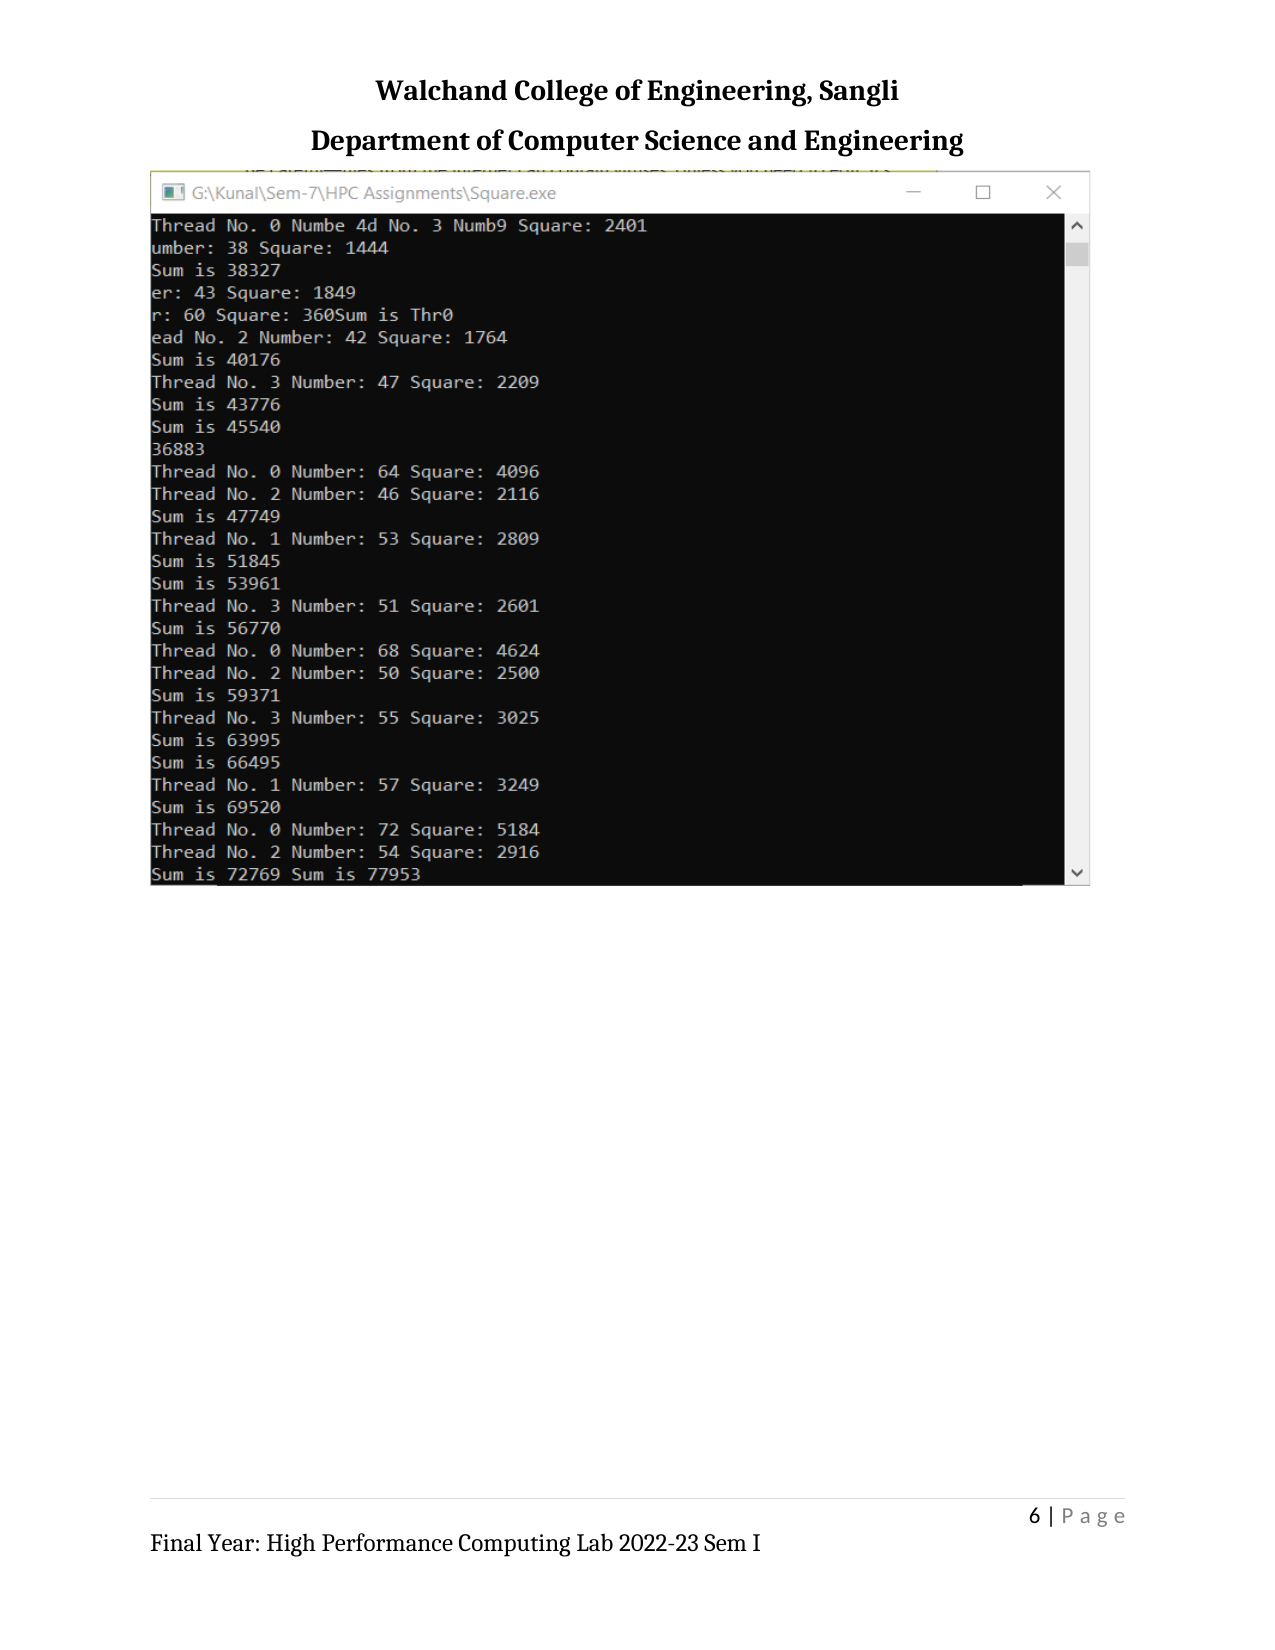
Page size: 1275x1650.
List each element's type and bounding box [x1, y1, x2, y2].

picture [150, 170, 1091, 886]
